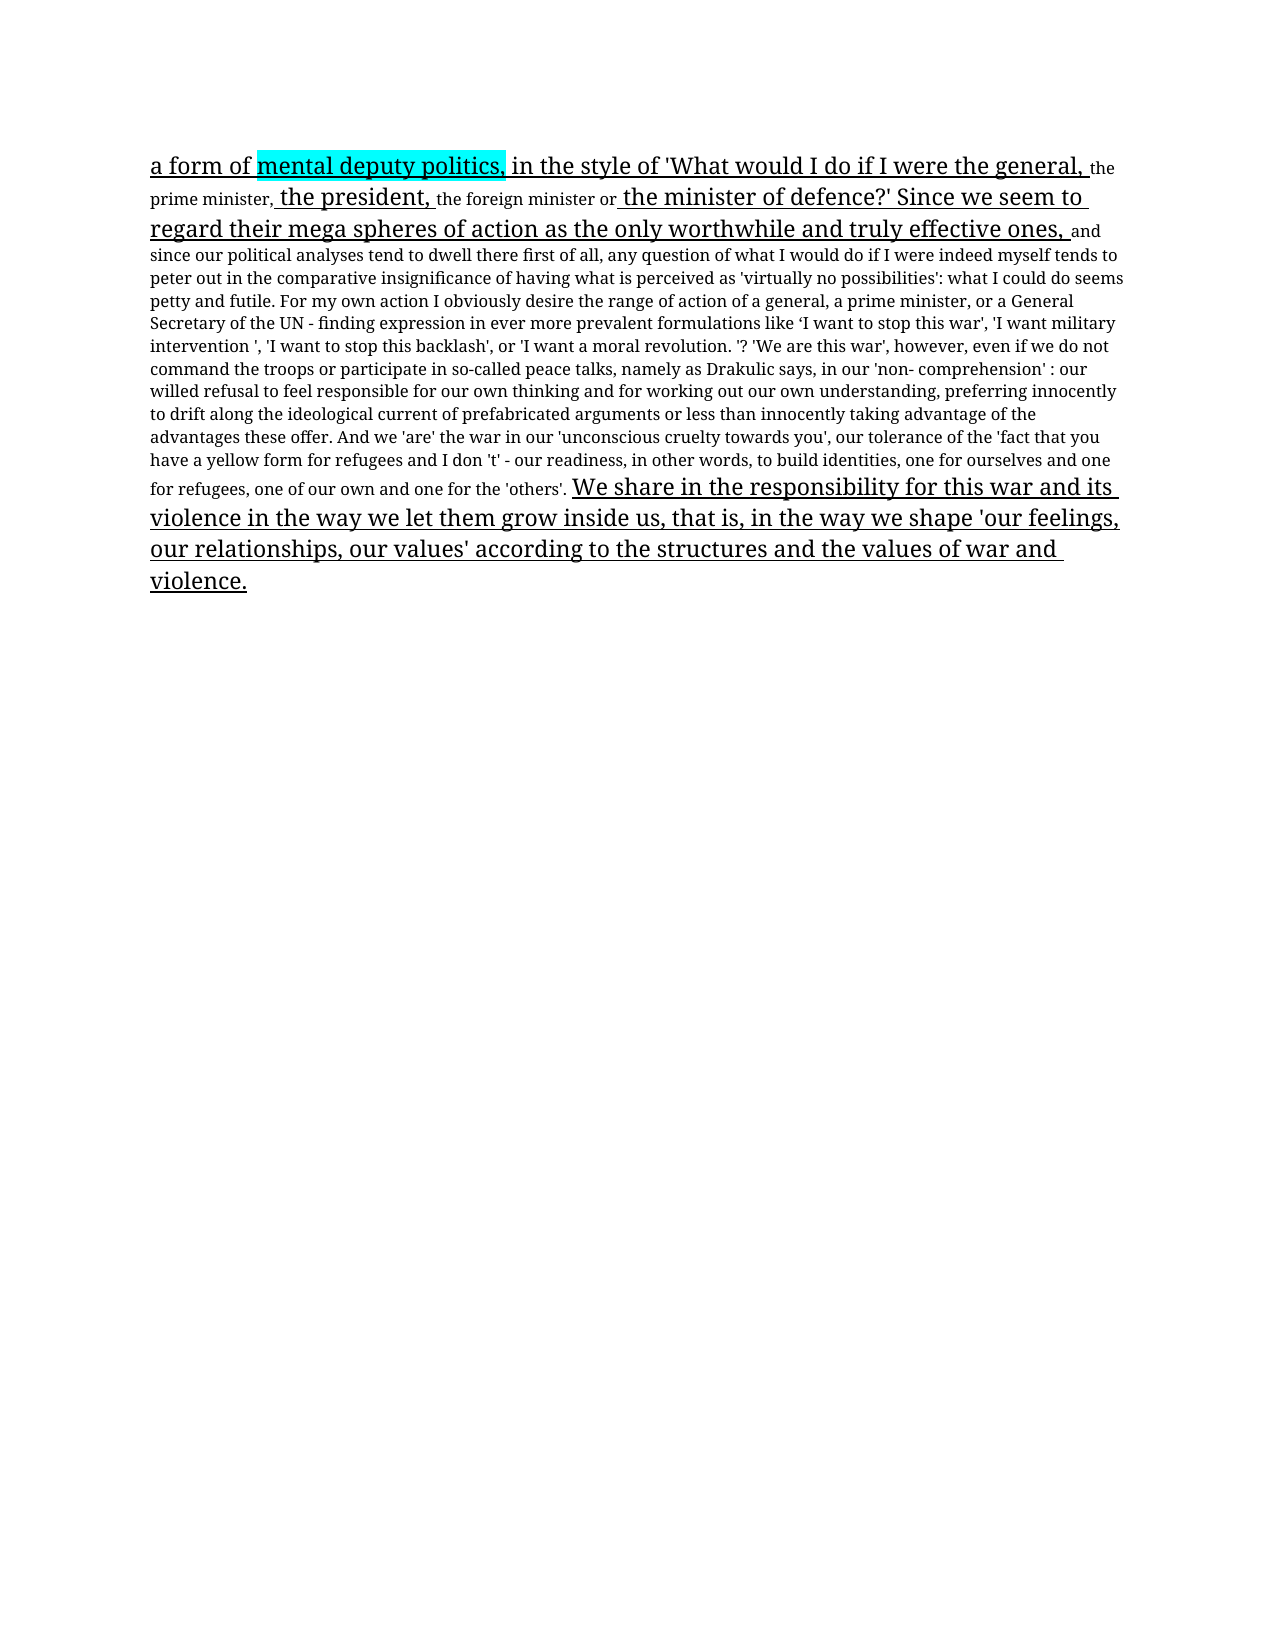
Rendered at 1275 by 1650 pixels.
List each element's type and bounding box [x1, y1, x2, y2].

text [150, 150, 1125, 596]
